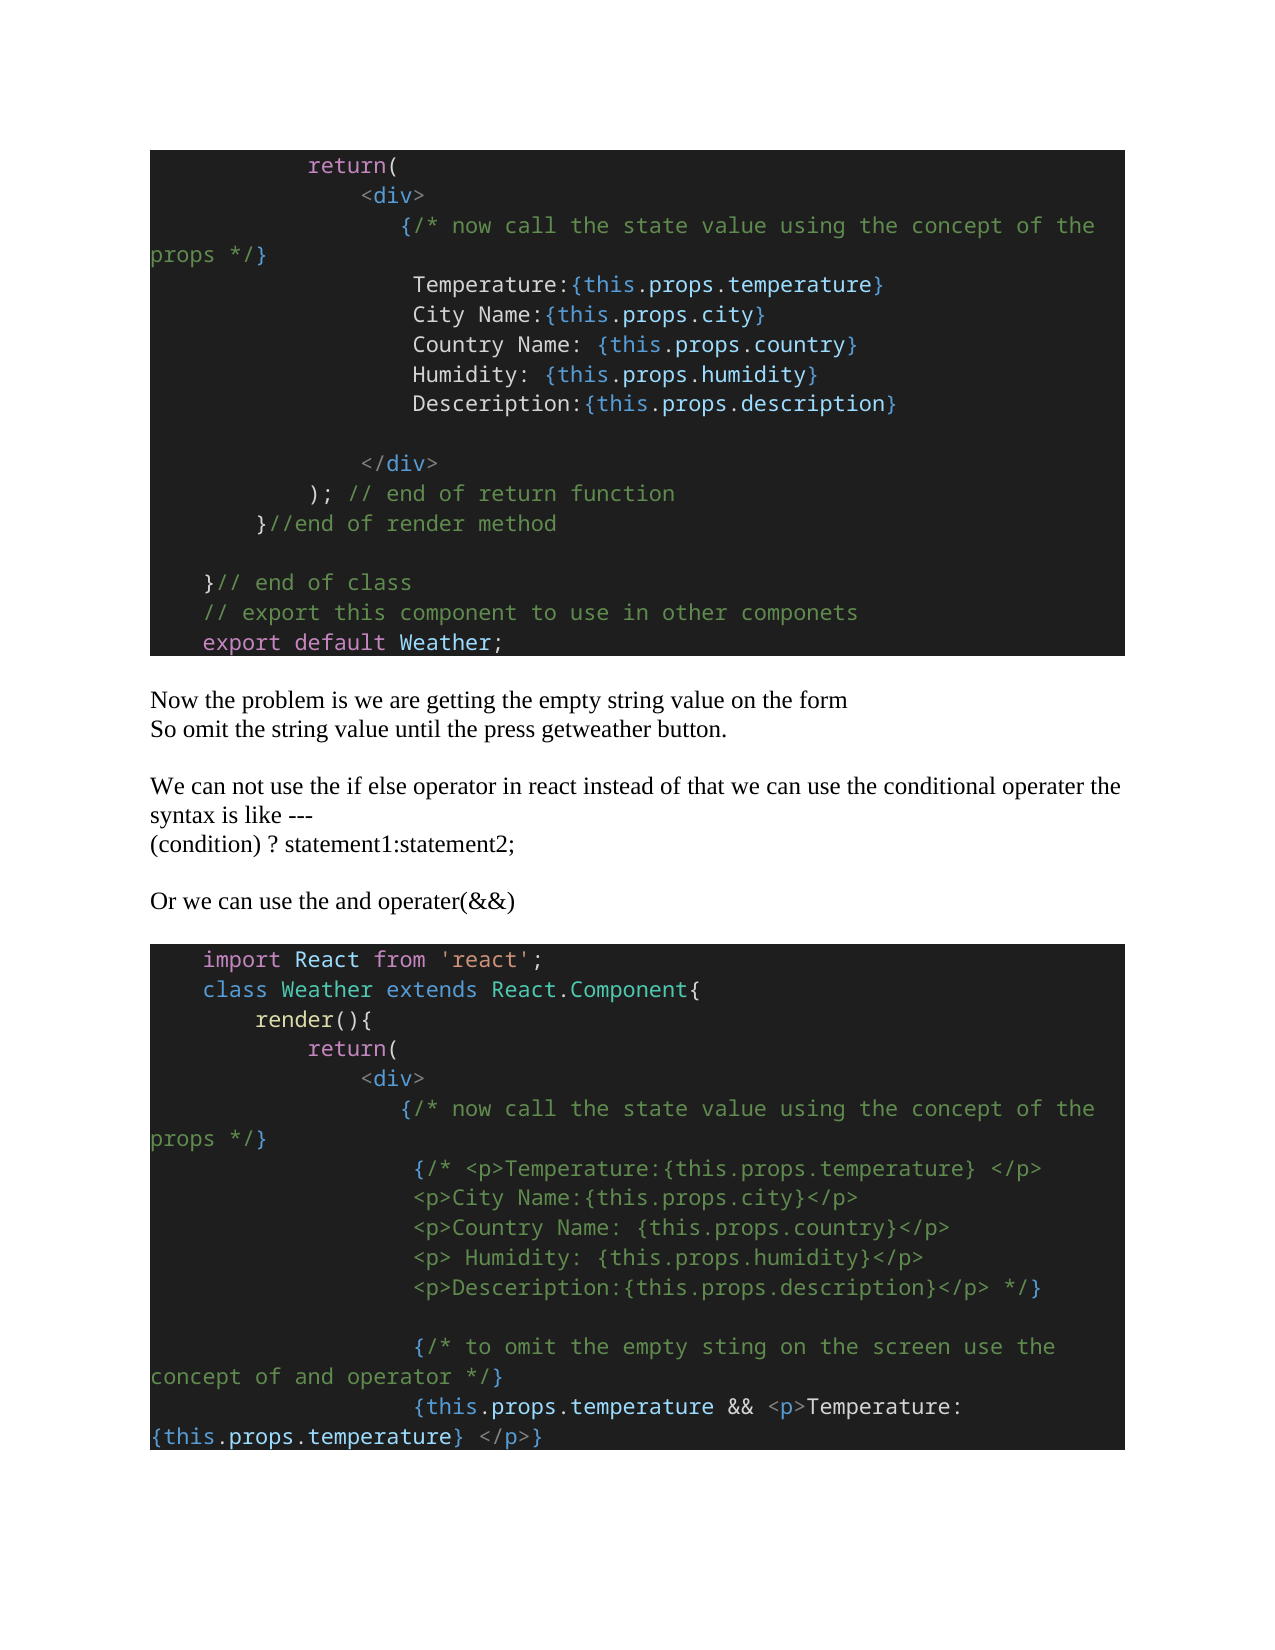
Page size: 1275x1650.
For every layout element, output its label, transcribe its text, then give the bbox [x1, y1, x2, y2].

text <p>City Name:{this.props.city}</p> [150, 1182, 1125, 1212]
text <p>Country Name: {this.props.country}</p> [150, 1212, 1125, 1242]
text }// end of class [150, 567, 1125, 597]
text {/* now call the state value using the concept of the props */} [150, 209, 1125, 269]
text We can not use the if else operator in react instead of that we can use the conditional operater the syntax is like --- [150, 771, 1125, 829]
text ); // end of return function [150, 478, 1125, 507]
text Humidity: {this.props.humidity} [150, 358, 1125, 388]
text Country Name: {this.props.country} [150, 329, 1125, 358]
text return( [150, 1033, 1125, 1063]
text So omit the string value until the press getweather button. [150, 714, 1125, 743]
text </div> [150, 448, 1125, 478]
text return( [150, 150, 1125, 180]
text <p> Humidity: {this.props.humidity}</p> [150, 1242, 1125, 1272]
text class Weather extends React.Component{ [150, 974, 1125, 1003]
text <div> [150, 180, 1125, 209]
text Desceription:{this.props.description} [150, 388, 1125, 418]
text Or we can use the and operater(&&) [150, 886, 1125, 915]
text {this.props.temperature && <p>Temperature:{this.props.temperature} </p>} [150, 1391, 1125, 1450]
text Temperature:{this.props.temperature} [150, 269, 1125, 299]
text {/* <p>Temperature:{this.props.temperature} </p> [150, 1152, 1125, 1182]
text // export this component to use in other componets [150, 597, 1125, 627]
text import React from 'react'; [150, 944, 1125, 974]
text Now the problem is we are getting the empty string value on the form [150, 685, 1125, 714]
text {/* to omit the empty sting on the screen use the concept of and operator */} [150, 1331, 1125, 1391]
text (condition) ? statement1:statement2; [150, 829, 1125, 858]
text City Name:{this.props.city} [150, 299, 1125, 329]
text export default Weather; [150, 627, 1125, 656]
text }//end of render method [150, 507, 1125, 537]
text <div> [150, 1063, 1125, 1093]
text render(){ [150, 1003, 1125, 1033]
text <p>Desceription:{this.props.description}</p> */} [150, 1272, 1125, 1301]
text {/* now call the state value using the concept of the props */} [150, 1093, 1125, 1152]
